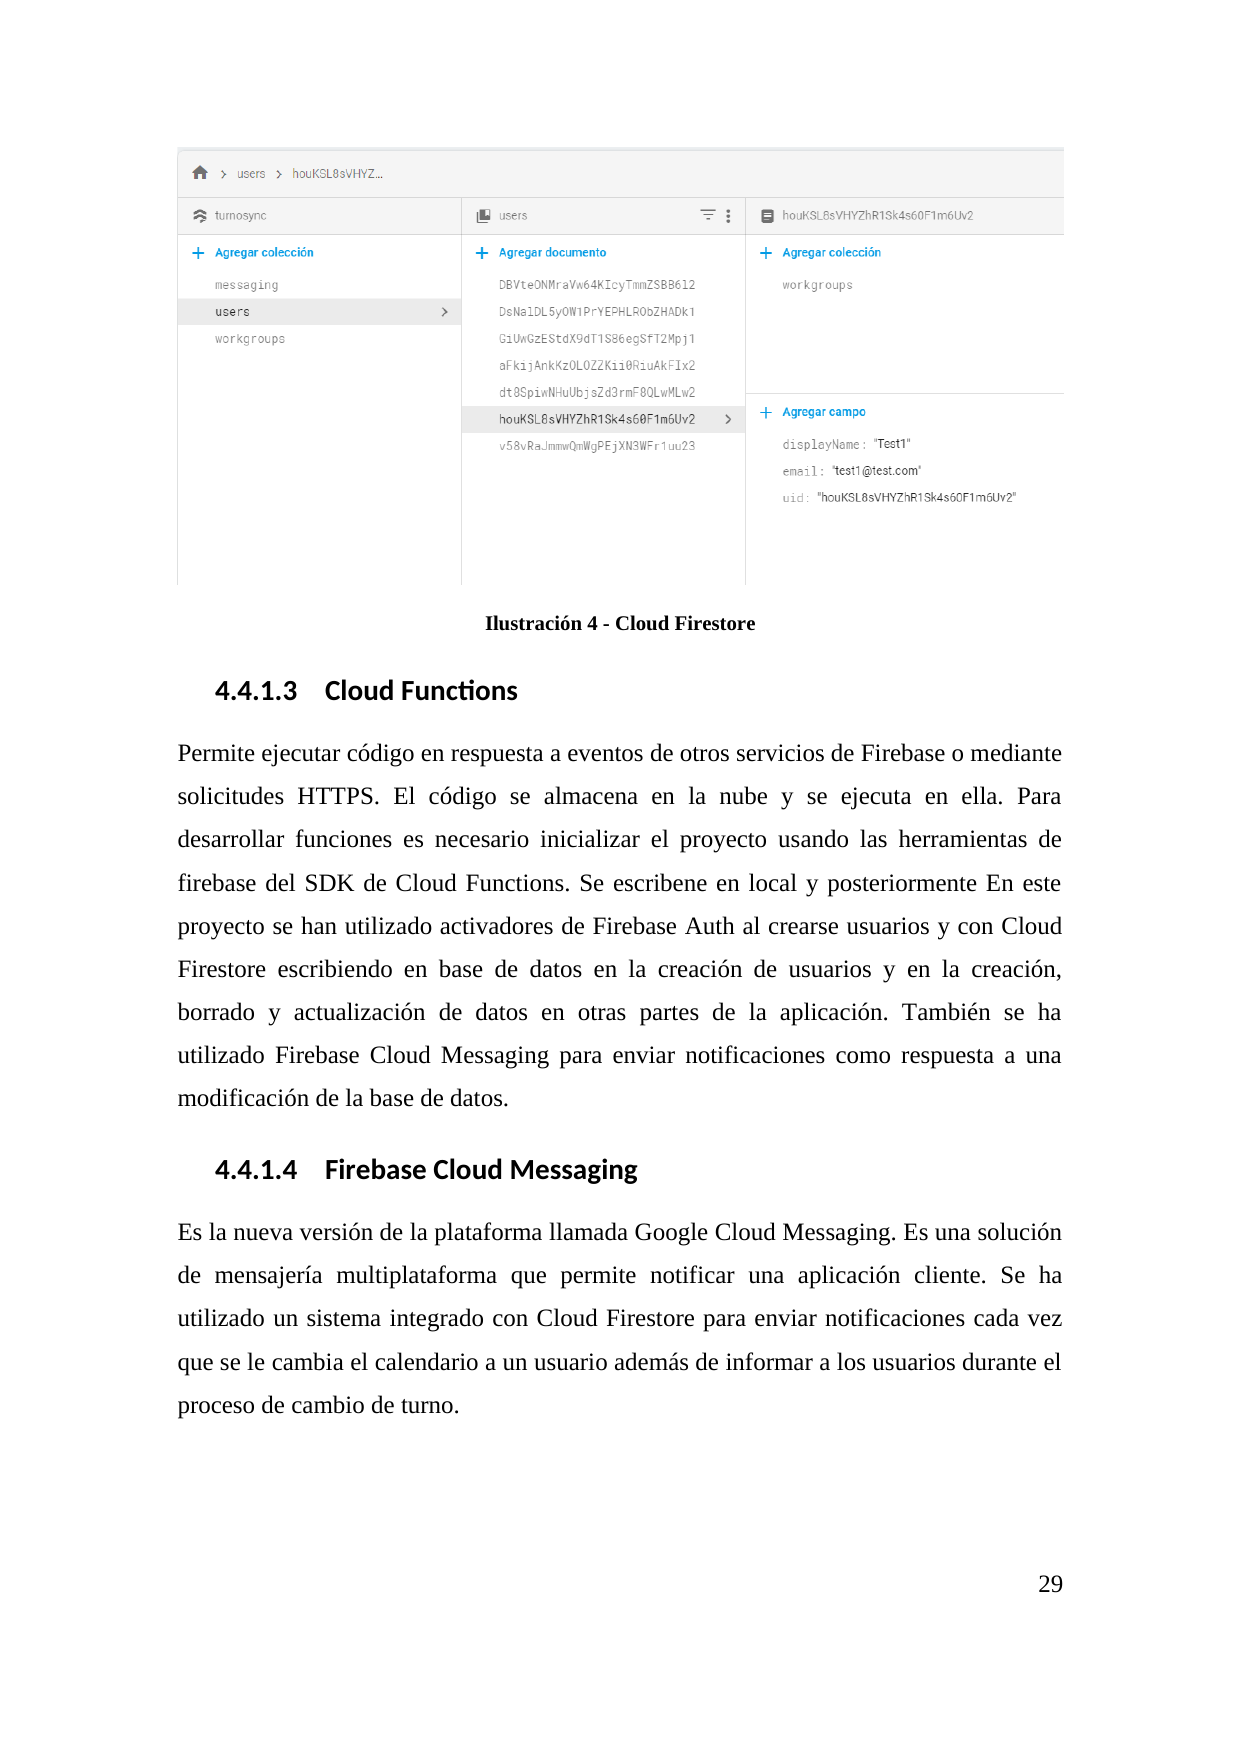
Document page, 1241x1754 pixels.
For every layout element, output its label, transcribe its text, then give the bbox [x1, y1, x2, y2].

text Es la nueva versión de la plataforma llamada Google Cloud Messaging. Es una solución de mensajería multiplataforma que permite notificar una aplicación cliente. Se ha utilizado un sistema integrado con Cloud Firestore para enviar notificaciones cada vez que se le cambia el calendario a un usuario además de informar a los usuarios durante el proceso de cambio de turno. [177, 1217, 1063, 1418]
subtitle Firebase Cloud Messaging [215, 1151, 1063, 1187]
picture [177, 147, 1064, 585]
subtitle Cloud Functions [215, 672, 1063, 708]
text Permite ejecutar código en respuesta a eventos de otros servicios de Firebase o mediante solicitudes HTTPS. El código se almacena en la nube y se ejecuta en ella. Para desarrollar funciones es necesario inicializar el proyecto usando las herramientas de firebase del SDK de Cloud Functions. Se escribene en local y posteriormente En este proyecto se han utilizado activadores de Firebase Auth al crearse usuarios y con Cloud Firestore escribiendo en base de datos en la creación de usuarios y en la creación, borrado y actualización de datos en otras partes de la aplicación. También se ha utilizado Firebase Cloud Messaging para enviar notificaciones como respuesta a una modificación de la base de datos. [177, 738, 1063, 1112]
text Ilustración 4 - Cloud Firestore [177, 611, 1063, 635]
